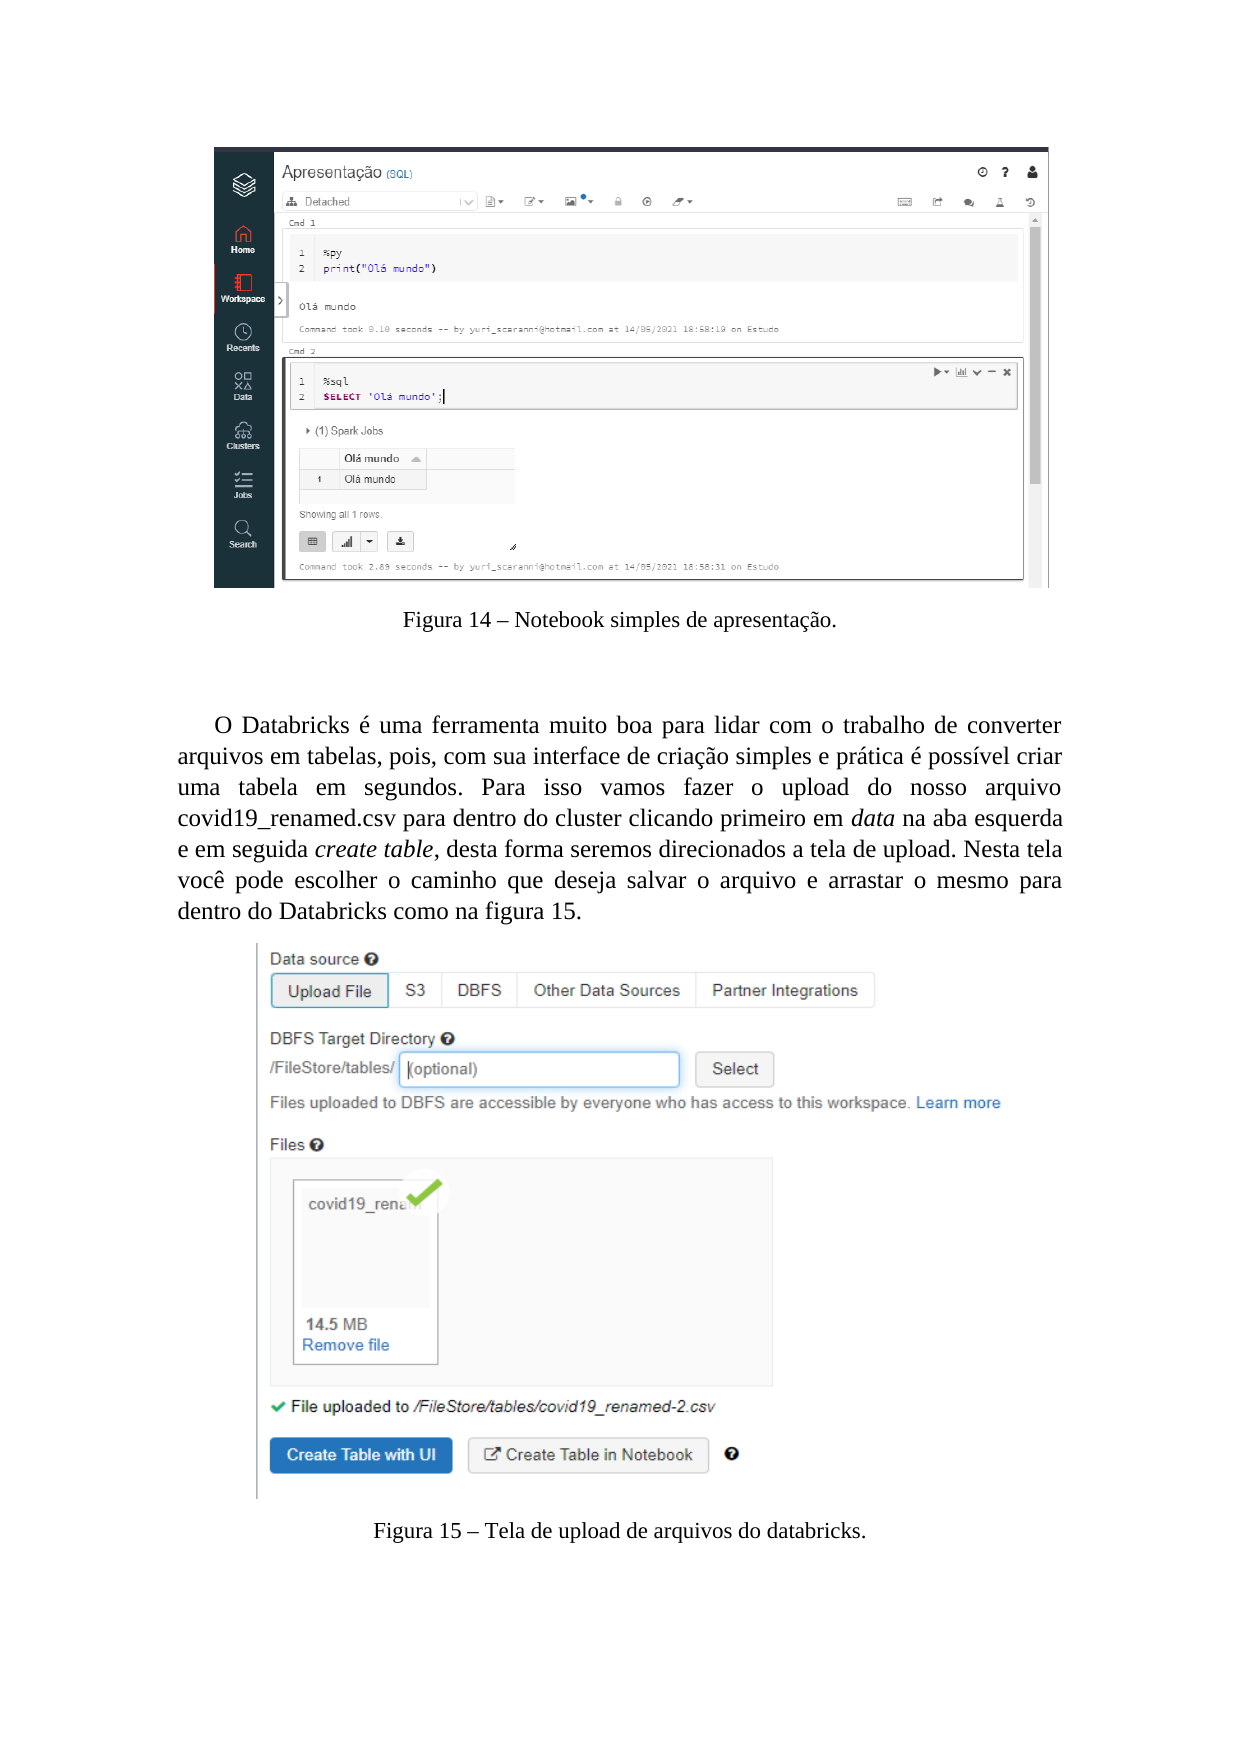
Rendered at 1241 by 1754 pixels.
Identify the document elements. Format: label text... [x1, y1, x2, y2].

text Figura 14 – Notebook simples de apresentação. [177, 607, 1063, 633]
text O Databricks é uma ferramenta muito boa para lidar com o trabalho de converter arquivos em tabelas, pois, com sua interface de criação simples e prática é possível criar uma tabela em segundos. Para isso vamos fazer o upload do nosso arquivo covid19_renamed.csv para dentro do cluster clicando primeiro em data na aba esquerda e em seguida create table, desta forma seremos direcionados a tela de upload. Nesta tela você pode escolher o caminho que deseja salvar o arquivo e arrastar o mesmo para dentro do Databricks como na figura 15. [177, 710, 1063, 925]
text Figura 15 – Tela de upload de arquivos do databricks. [177, 1518, 1063, 1544]
picture [256, 943, 1021, 1499]
picture [214, 147, 1049, 588]
